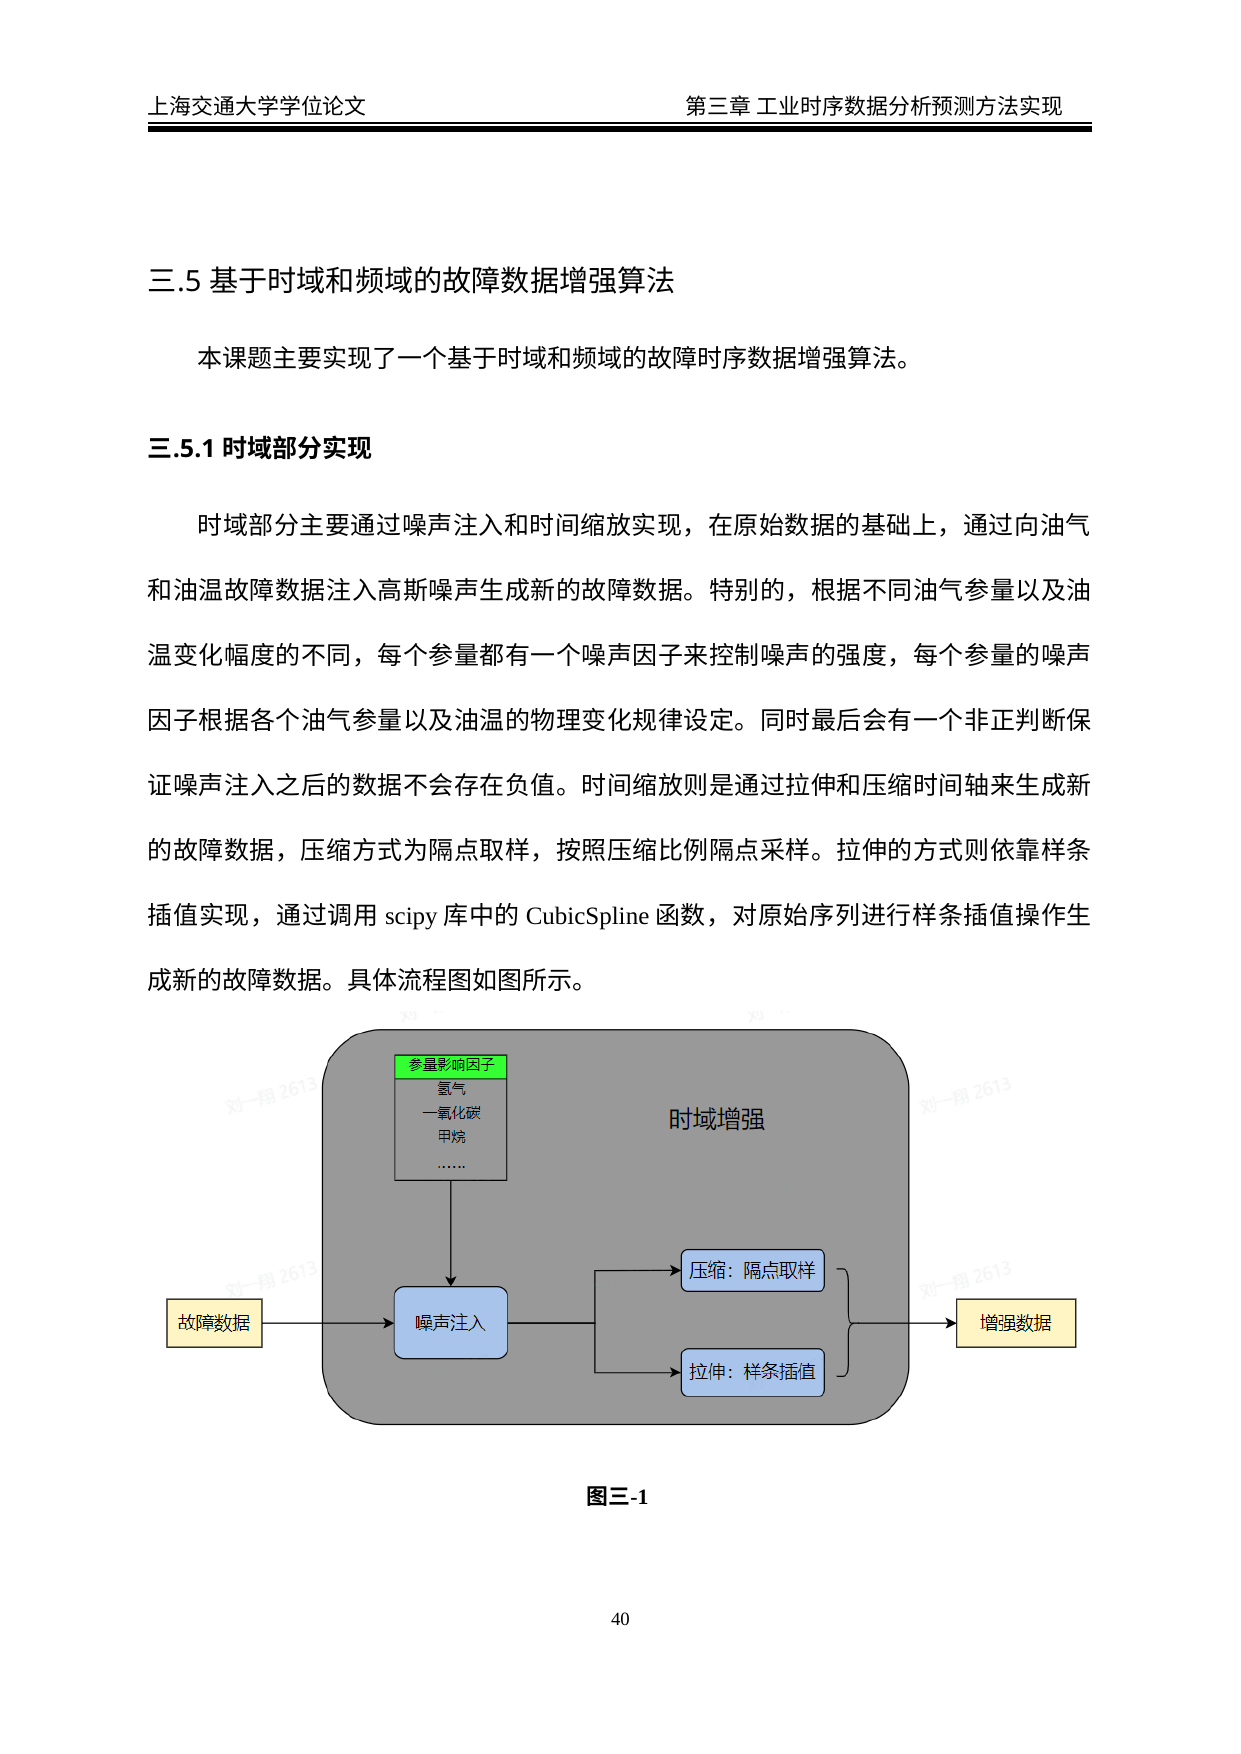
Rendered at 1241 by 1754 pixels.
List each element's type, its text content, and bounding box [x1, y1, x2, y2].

text 本课题主要实现了一个基于时域和频域的故障时序数据增强算法。 [148, 324, 1092, 389]
subtitle 基于时域和频域的故障数据增强算法 [148, 246, 1092, 311]
subtitle 时域部分实现 [148, 414, 1092, 479]
text 时域部分主要通过噪声注入和时间缩放实现，在原始数据的基础上，通过向油气和油温故障数据注入高斯噪声生成新的故障数据。特别的，根据不同油气参量以及油温变化幅度的不同，每个参量都有一个噪声因子来控制噪声的强度，每个参量的噪声因子根据各个油气参量以及油温的物理变化规律设定。同时最后会有一个非正判断保证噪声注入之后的数据不会存在负值。时间缩放则是通过拉伸和压缩时间轴来生成新的故障数据，压缩方式为隔点取样，按照压缩比例隔点采样。拉伸的方式则依靠样条插值实现，通过调用scipy库中的CubicSpline函数，对原始序列进行样条插值操作生成新的故障数据。具体流程图如图所示。 [148, 491, 1092, 1011]
picture [147, 1011, 1093, 1442]
